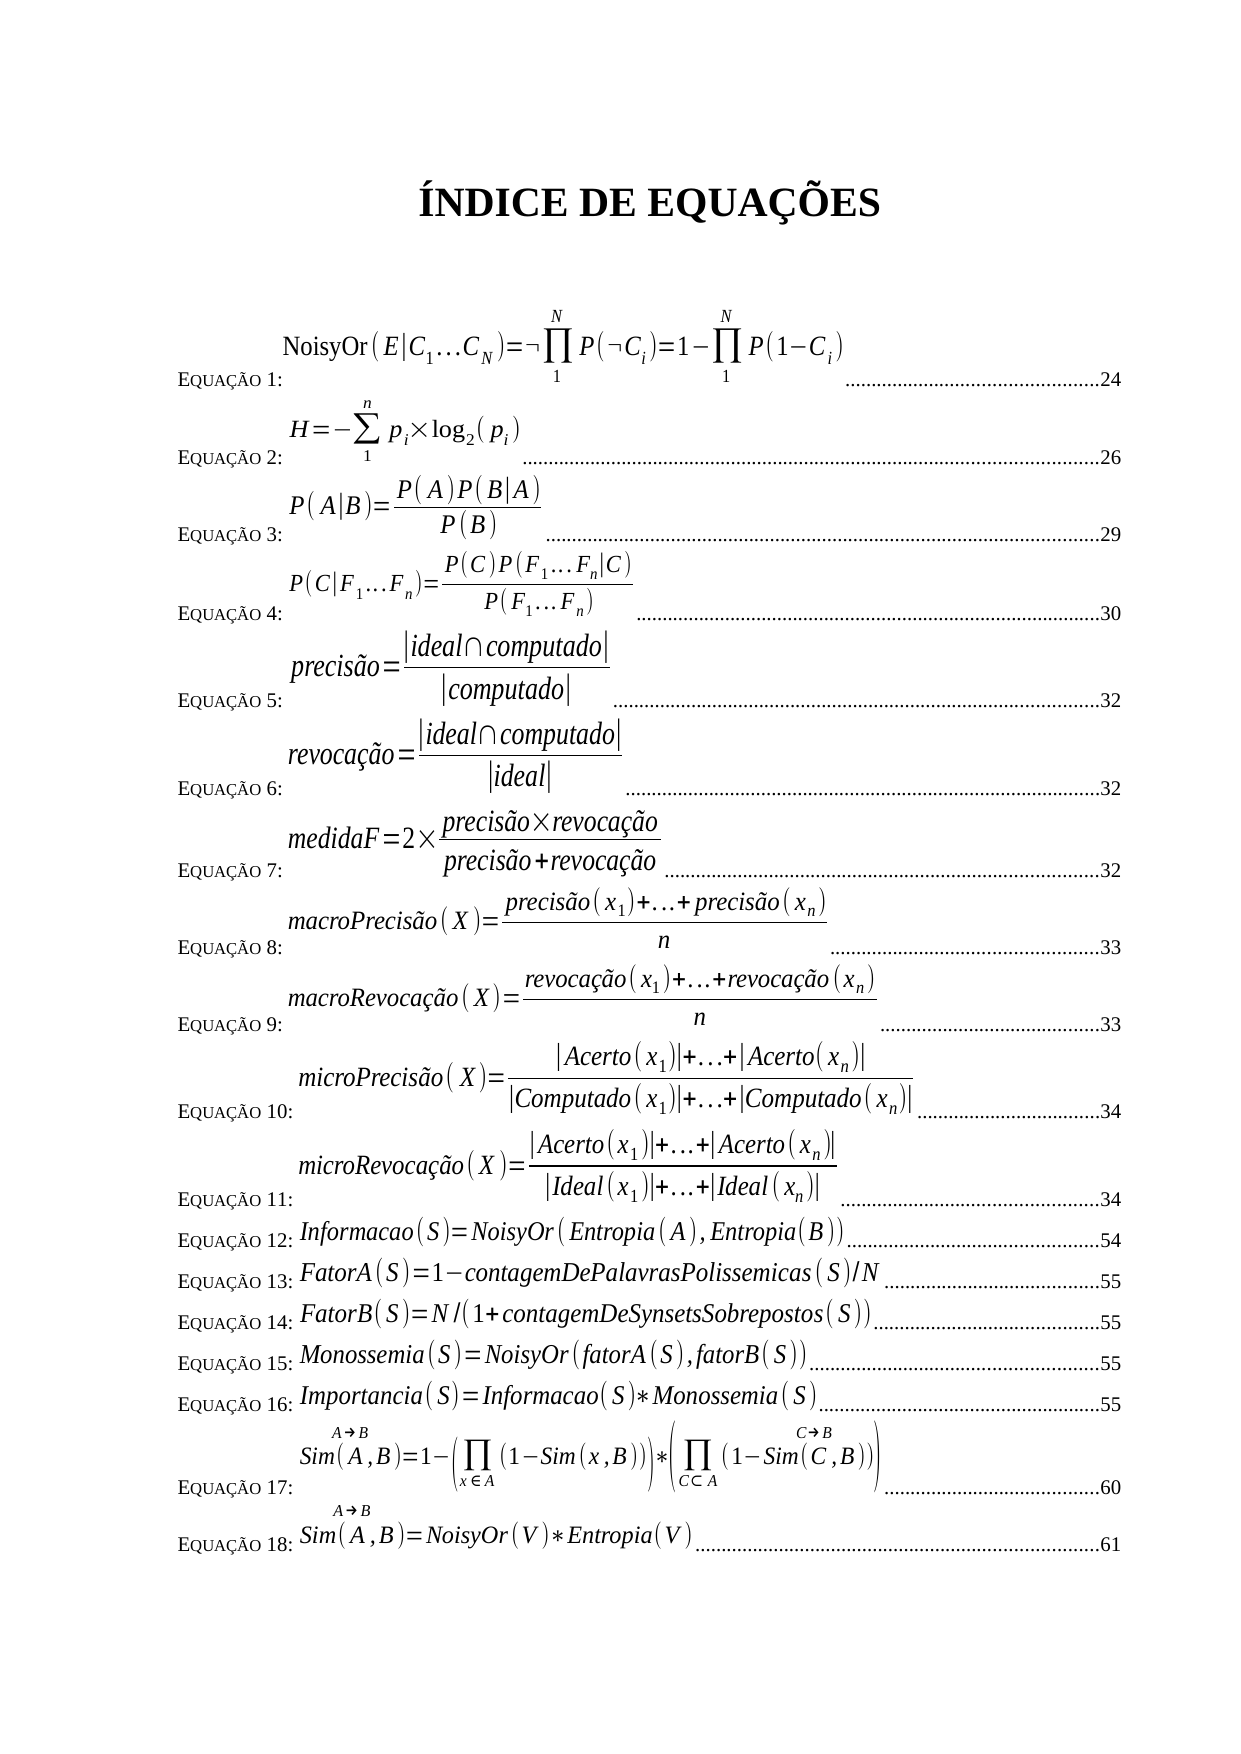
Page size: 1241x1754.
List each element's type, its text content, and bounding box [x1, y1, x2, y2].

text Equação 9: 33 [177, 962, 1122, 1036]
text Equação 2: 26 [177, 394, 1122, 469]
text ÍNDICE DE EQUAÇÕES [177, 177, 1122, 225]
text Equação 4: 30 [177, 550, 1122, 624]
text Equação 16: 55 [177, 1378, 1122, 1416]
text Equação 17: 60 [177, 1419, 1122, 1499]
text Equação 5: 32 [177, 628, 1122, 712]
text Equação 7: 32 [177, 804, 1122, 882]
text Equação 8: 33 [177, 885, 1122, 959]
text Equação 14: 55 [177, 1297, 1122, 1334]
text Equação 1: 24 [177, 307, 1122, 391]
text Equação 11: 34 [177, 1127, 1122, 1211]
text Equação 3: 29 [177, 473, 1122, 546]
text Equação 10: 34 [177, 1039, 1122, 1123]
text Equação 18: 61 [177, 1502, 1122, 1556]
text Equação 15: 55 [177, 1337, 1122, 1375]
text Equação 6: 32 [177, 716, 1122, 800]
text Equação 13: 55 [177, 1256, 1122, 1293]
text Equação 12: 54 [177, 1215, 1122, 1252]
